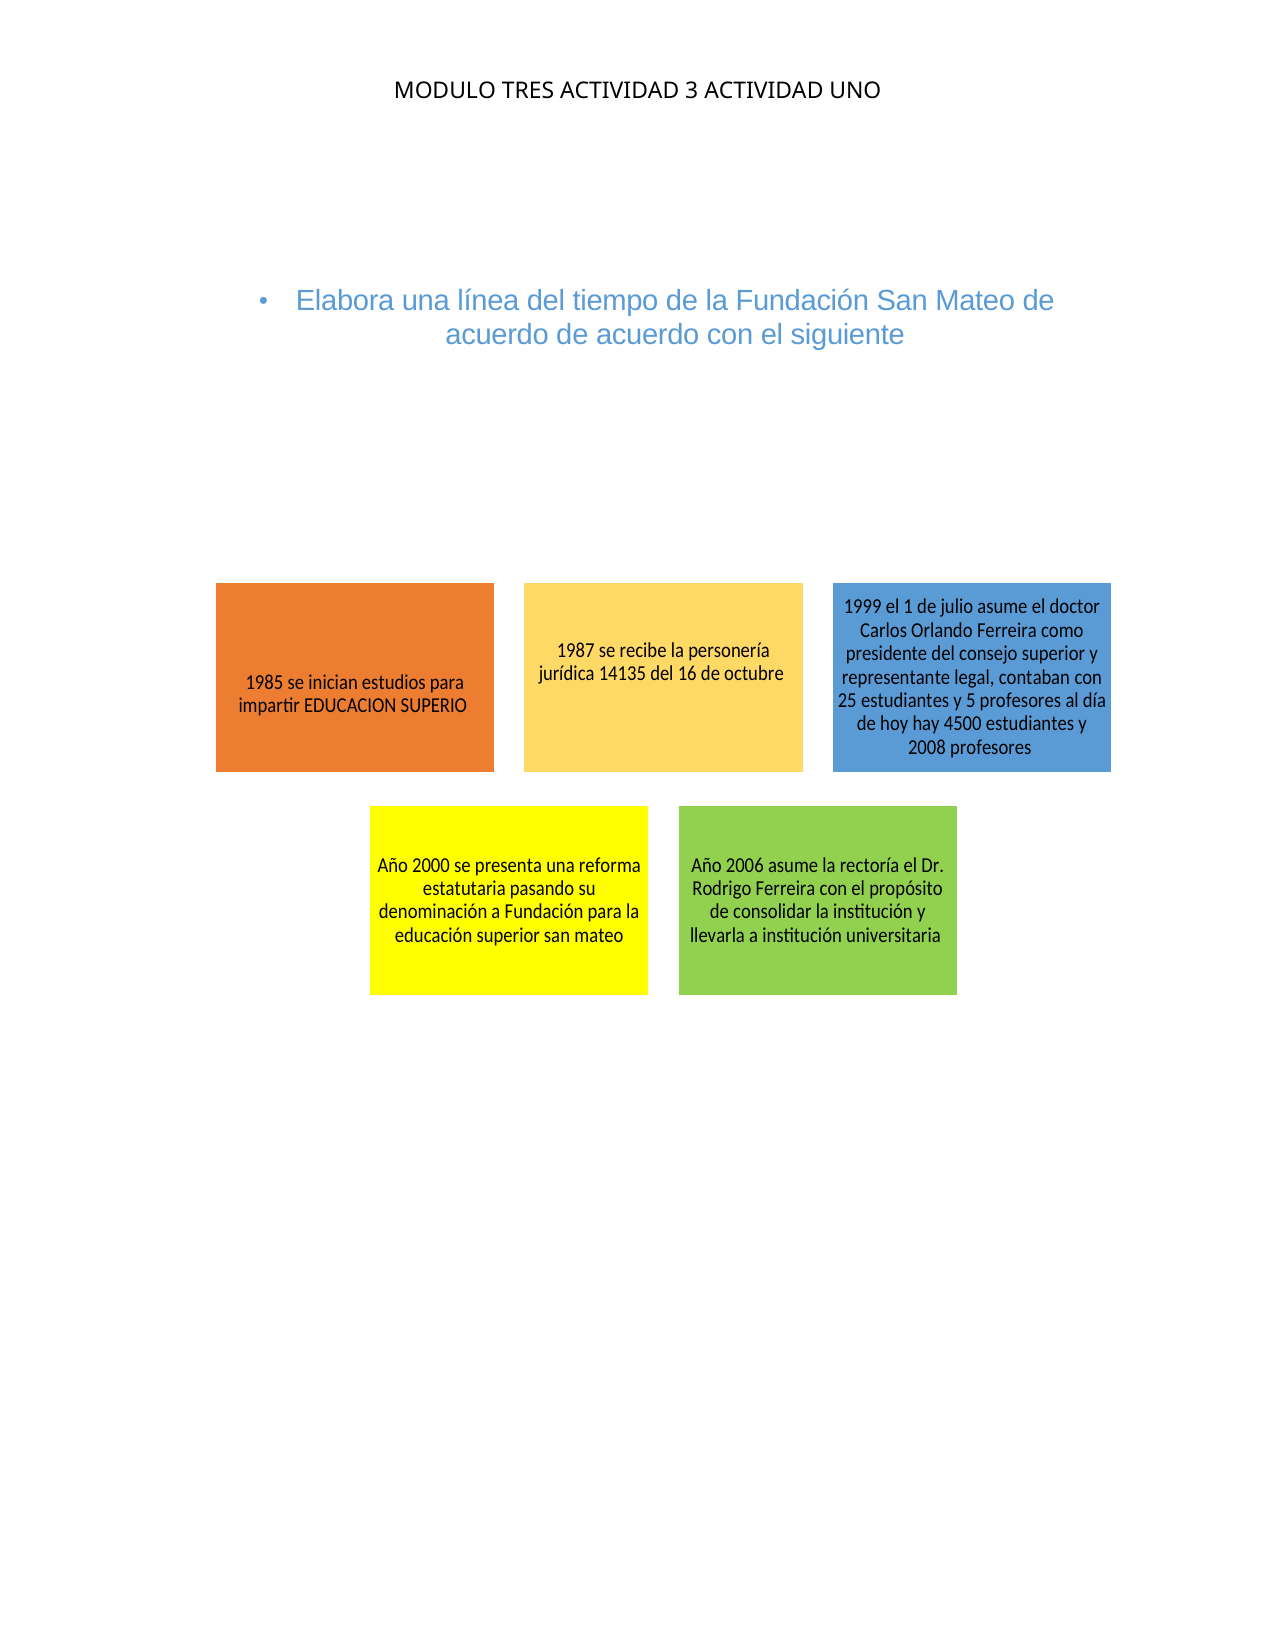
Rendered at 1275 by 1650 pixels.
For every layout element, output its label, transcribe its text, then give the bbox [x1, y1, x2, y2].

list alores, los conocimientos en su disciplina para el diseño, implementación, seguimiento y control de los programas en salud ocupacional, segur e enero asume la rectoría el doctor Juan Carlos Cadavid botero [215, 486, 1098, 1056]
list Elabora una línea del tiempo de la Fundación San Mateo de acuerdo de acuerdo con el siguiente [215, 283, 1098, 350]
